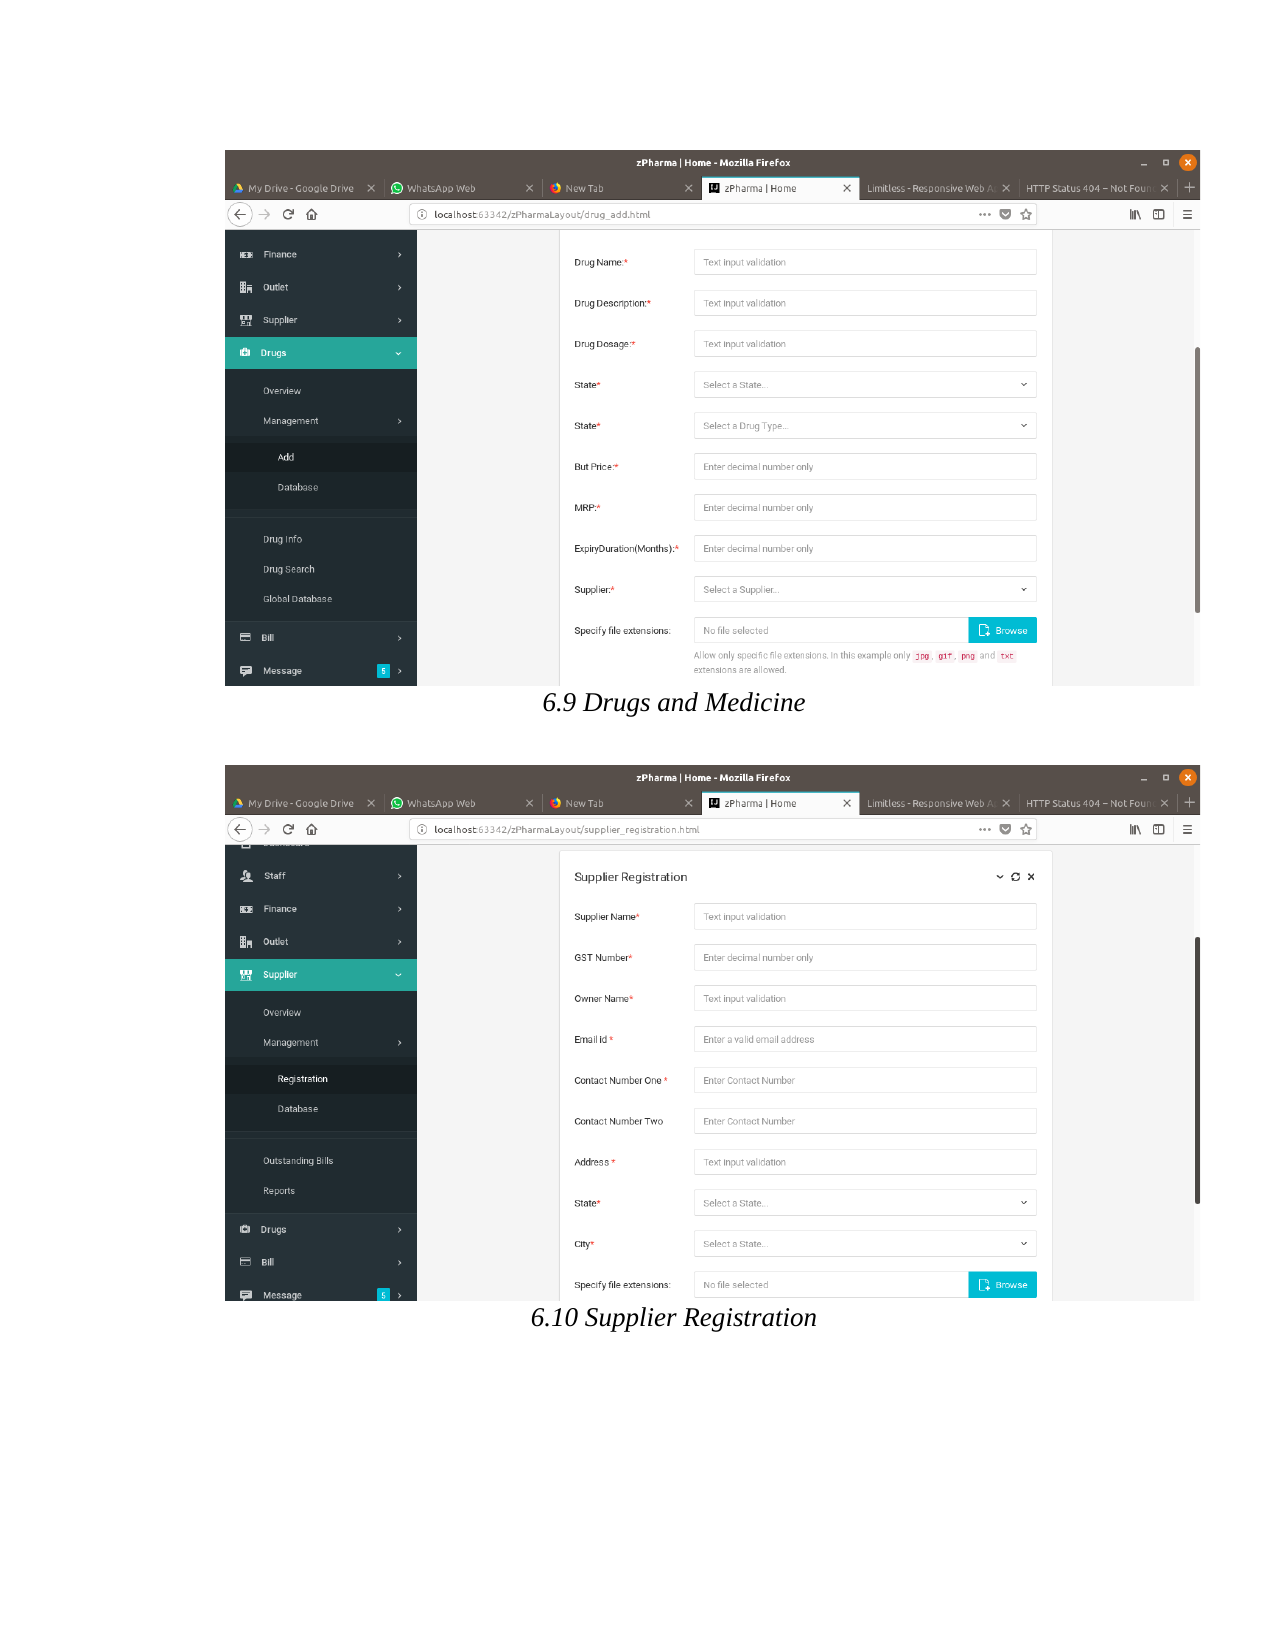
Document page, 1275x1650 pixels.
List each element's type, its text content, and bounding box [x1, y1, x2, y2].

text 6.10 Supplier Registration [225, 1301, 1125, 1332]
picture [225, 765, 1200, 1301]
picture [225, 150, 1200, 686]
text 6.9 Drugs and Medicine [225, 686, 1125, 717]
